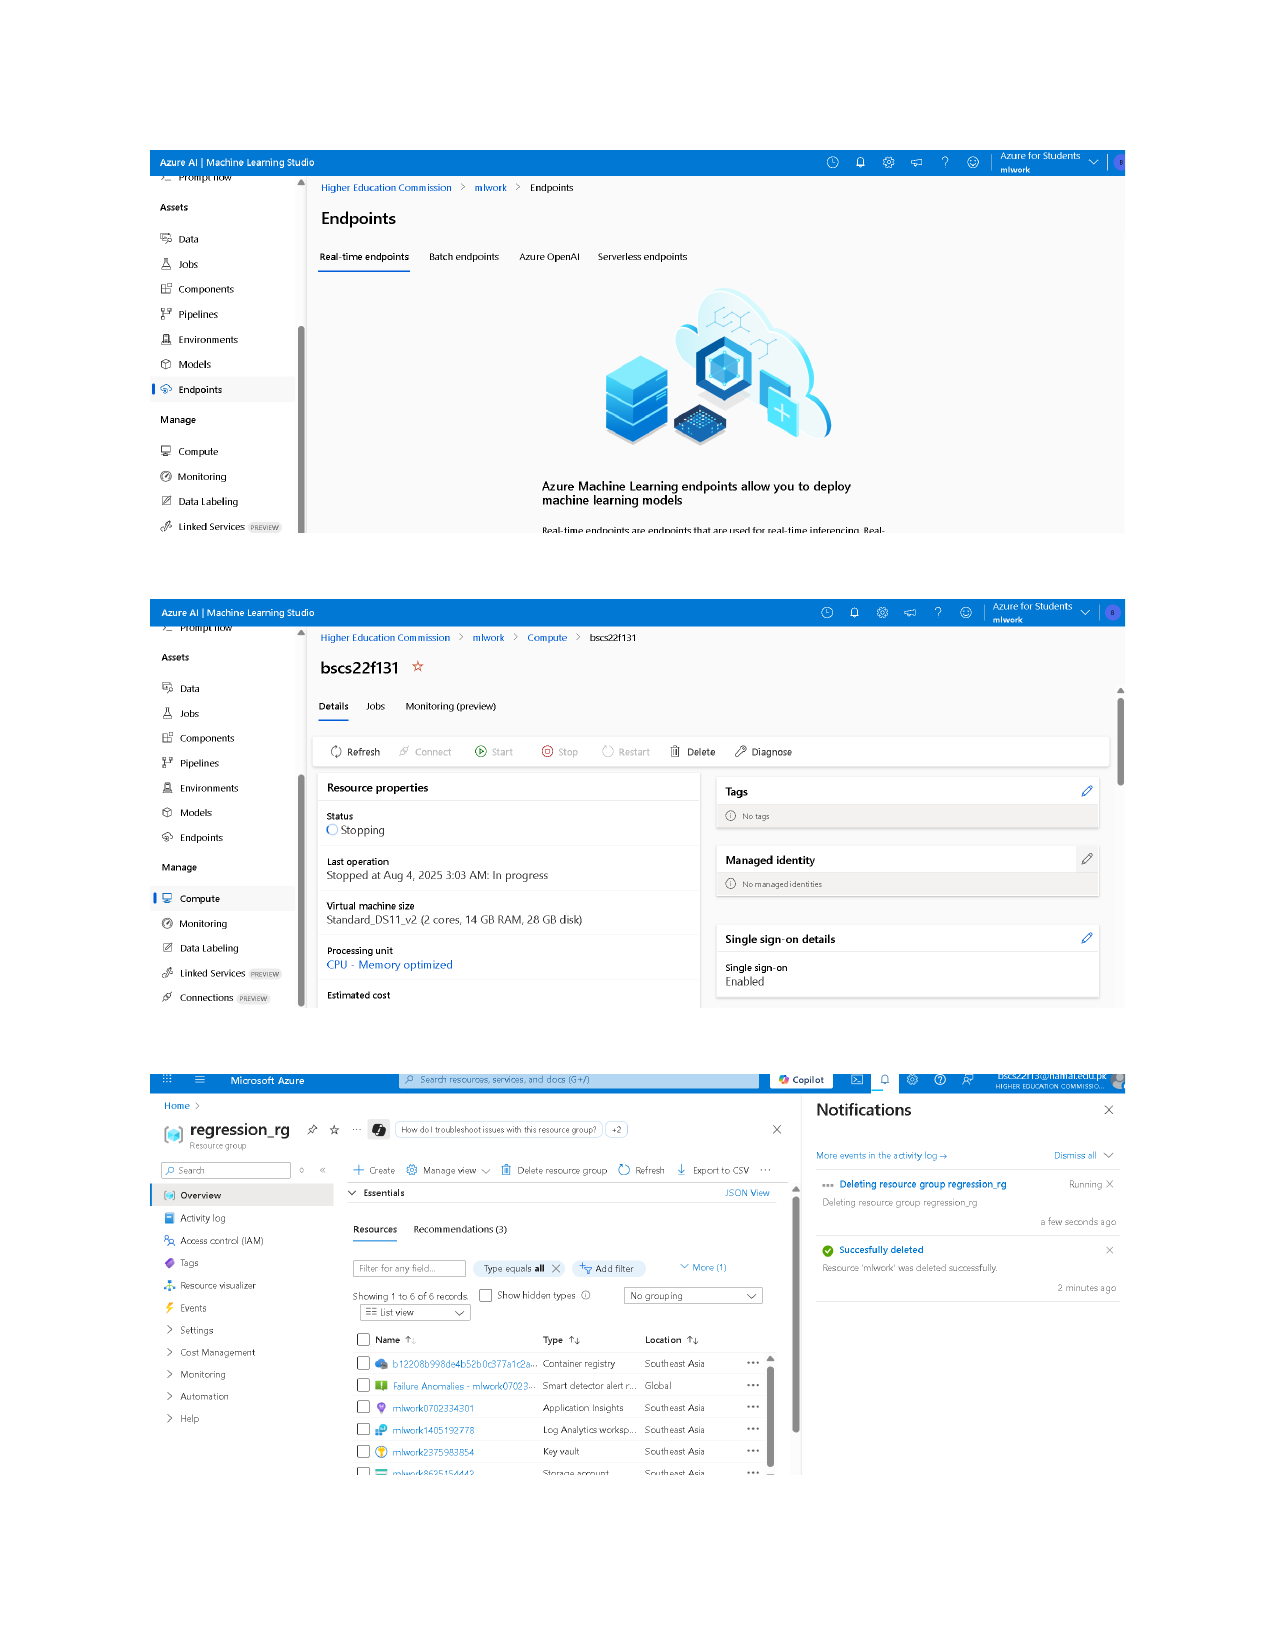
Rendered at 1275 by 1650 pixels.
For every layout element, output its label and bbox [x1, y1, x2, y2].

picture [150, 150, 1125, 533]
picture [150, 1074, 1125, 1475]
picture [150, 599, 1125, 1008]
